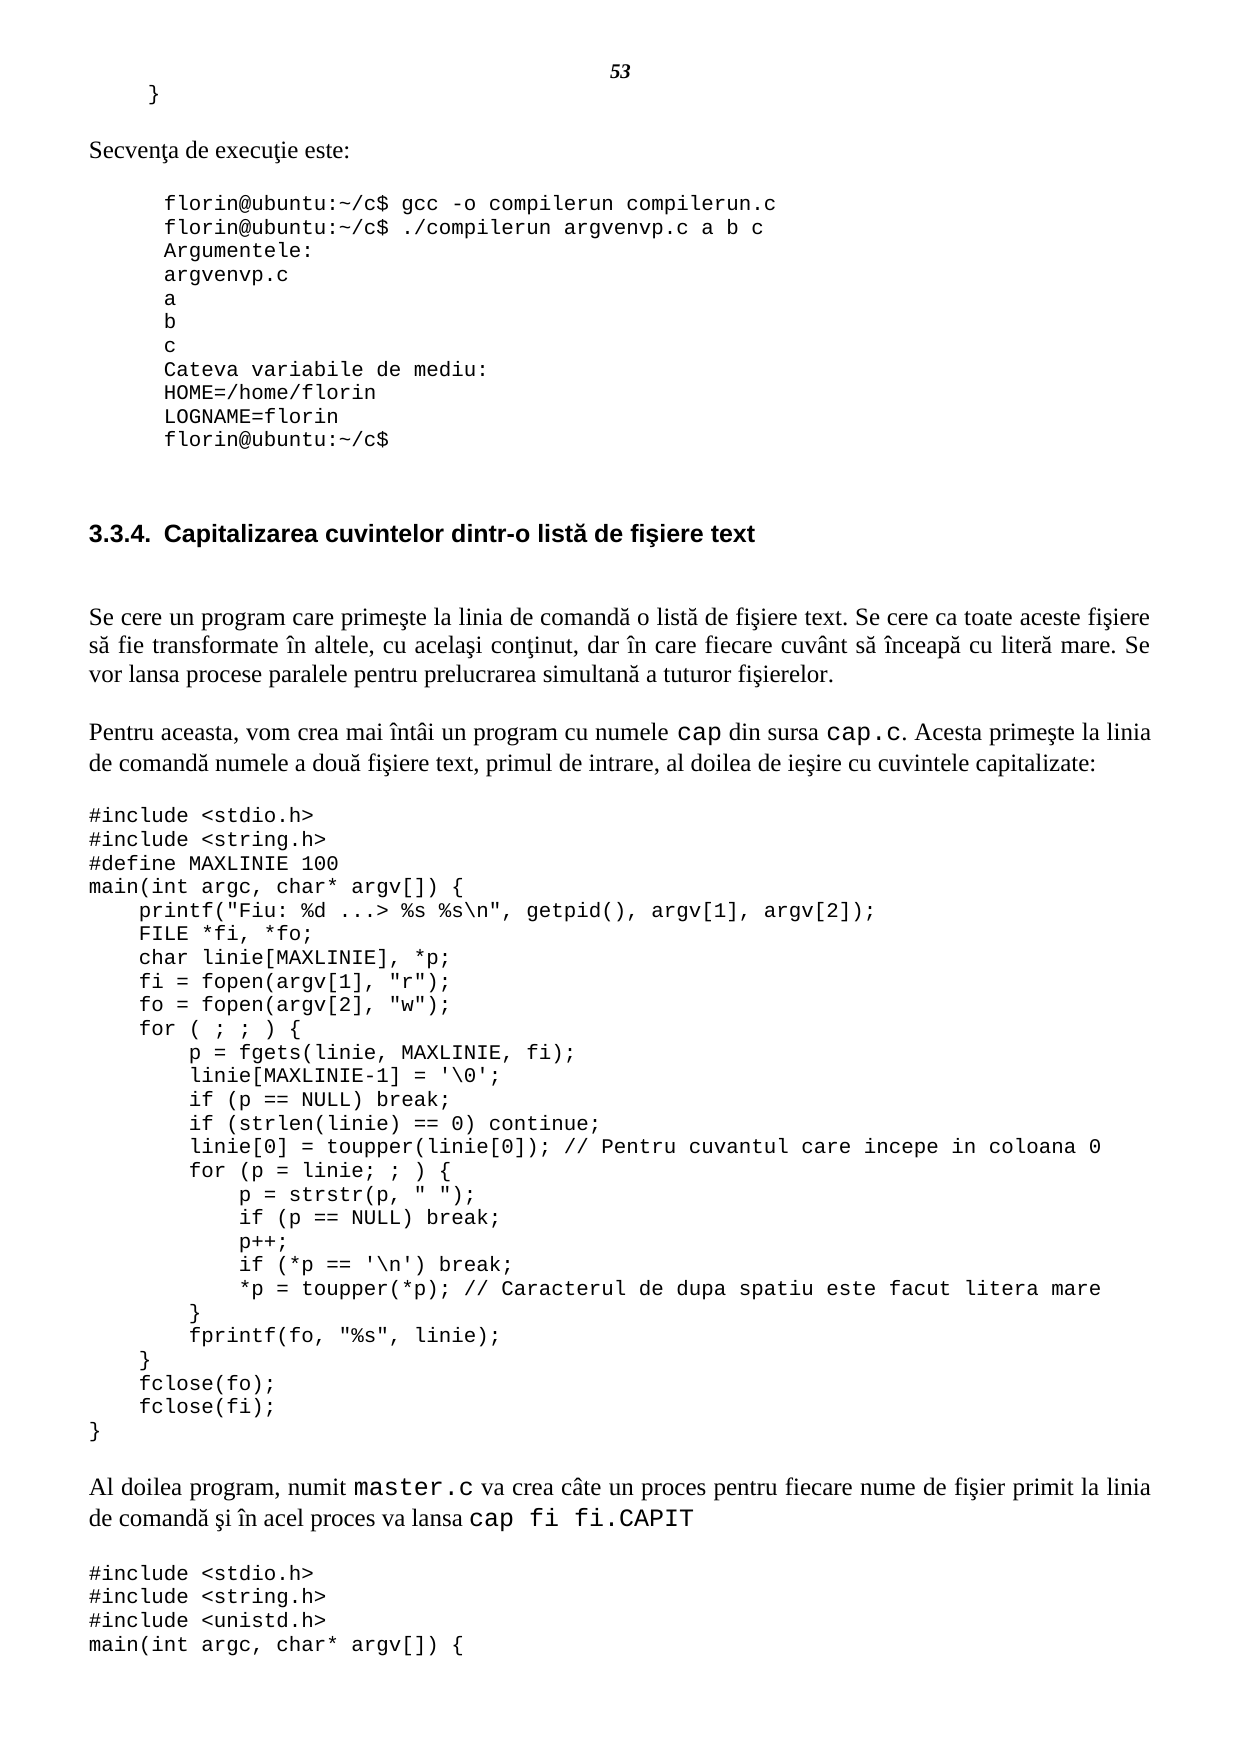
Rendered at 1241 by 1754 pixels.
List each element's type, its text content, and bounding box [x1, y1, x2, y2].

text Secvenţa de execuţie este: [89, 136, 1152, 164]
text #include <string.h> [89, 1586, 1152, 1610]
text florin@ubuntu:~/c$ ./compilerun argvenvp.c a b c [164, 217, 1152, 240]
text if (*p == '\n') break; [89, 1254, 1152, 1278]
text FILE *fi, *fo; [89, 923, 1152, 947]
text a [164, 288, 1152, 311]
text printf("Fiu: %d ...> %s %s\n", getpid(), argv[1], argv[2]); [89, 900, 1152, 923]
text p = strstr(p, " "); [89, 1183, 1152, 1207]
subtitle Capitalizarea cuvintelor dintr-o listă de fişiere text [89, 519, 1152, 548]
text Al doilea program, numit master.c va crea câte un proces pentru fiecare nume de fişier primit la linia de comandă şi în acel proces va lansa cap fi fi.CAPIT [89, 1472, 1152, 1534]
text } [89, 1302, 1152, 1325]
text fo = fopen(argv[2], "w"); [89, 994, 1152, 1018]
text fprintf(fo, "%s", linie); [89, 1325, 1152, 1349]
text } [89, 1420, 1152, 1444]
text for ( ; ; ) { [89, 1018, 1152, 1042]
text fi = fopen(argv[1], "r"); [89, 971, 1152, 994]
text Pentru aceasta, vom crea mai întâi un program cu numele cap din sursa cap.c. Acesta primeşte la linia de comandă numele a două fişiere text, primul de intrare, al doilea de ieşire cu cuvintele capitalizate: [89, 717, 1152, 776]
text } [89, 1349, 1152, 1373]
text argvenvp.c [164, 264, 1152, 288]
text p++; [89, 1231, 1152, 1254]
text linie[0] = toupper(linie[0]); // Pentru cuvantul care incepe in coloana 0 [89, 1136, 1152, 1160]
text main(int argc, char* argv[]) { [89, 876, 1152, 900]
text HOME=/home/florin [164, 382, 1152, 406]
text } [148, 83, 1152, 107]
text linie[MAXLINIE-1] = '\0'; [89, 1065, 1152, 1089]
text #include <stdio.h> [89, 805, 1152, 829]
text if (p == NULL) break; [89, 1207, 1152, 1231]
text #include <stdio.h> [89, 1563, 1152, 1586]
text char linie[MAXLINIE], *p; [89, 947, 1152, 971]
text fclose(fi); [89, 1396, 1152, 1420]
text florin@ubuntu:~/c$ gcc -o compilerun compilerun.c [164, 193, 1152, 217]
text LOGNAME=florin [164, 406, 1152, 429]
text Cateva variabile de mediu: [164, 358, 1152, 382]
text #include <unistd.h> [89, 1610, 1152, 1634]
text Argumentele: [164, 240, 1152, 264]
text if (p == NULL) break; [89, 1089, 1152, 1113]
text *p = toupper(*p); // Caracterul de dupa spatiu este facut litera mare [89, 1278, 1152, 1302]
text #include <string.h> [89, 829, 1152, 852]
text #define MAXLINIE 100 [89, 852, 1152, 876]
text c [164, 335, 1152, 358]
text florin@ubuntu:~/c$ [164, 429, 1152, 453]
text p = fgets(linie, MAXLINIE, fi); [89, 1042, 1152, 1065]
text main(int argc, char* argv[]) { [89, 1634, 1152, 1657]
text for (p = linie; ; ) { [89, 1160, 1152, 1183]
text b [164, 311, 1152, 335]
text Se cere un program care primeşte la linia de comandă o listă de fişiere text. Se cere ca toate aceste fişiere să fie transformate în altele, cu acelaşi conţinut, dar în care fiecare cuvânt să înceapă cu literă mare. Se vor lansa procese paralele pentru prelucrarea simultană a tuturor fişierelor. [89, 602, 1152, 688]
text if (strlen(linie) == 0) continue; [89, 1113, 1152, 1136]
text fclose(fo); [89, 1373, 1152, 1396]
